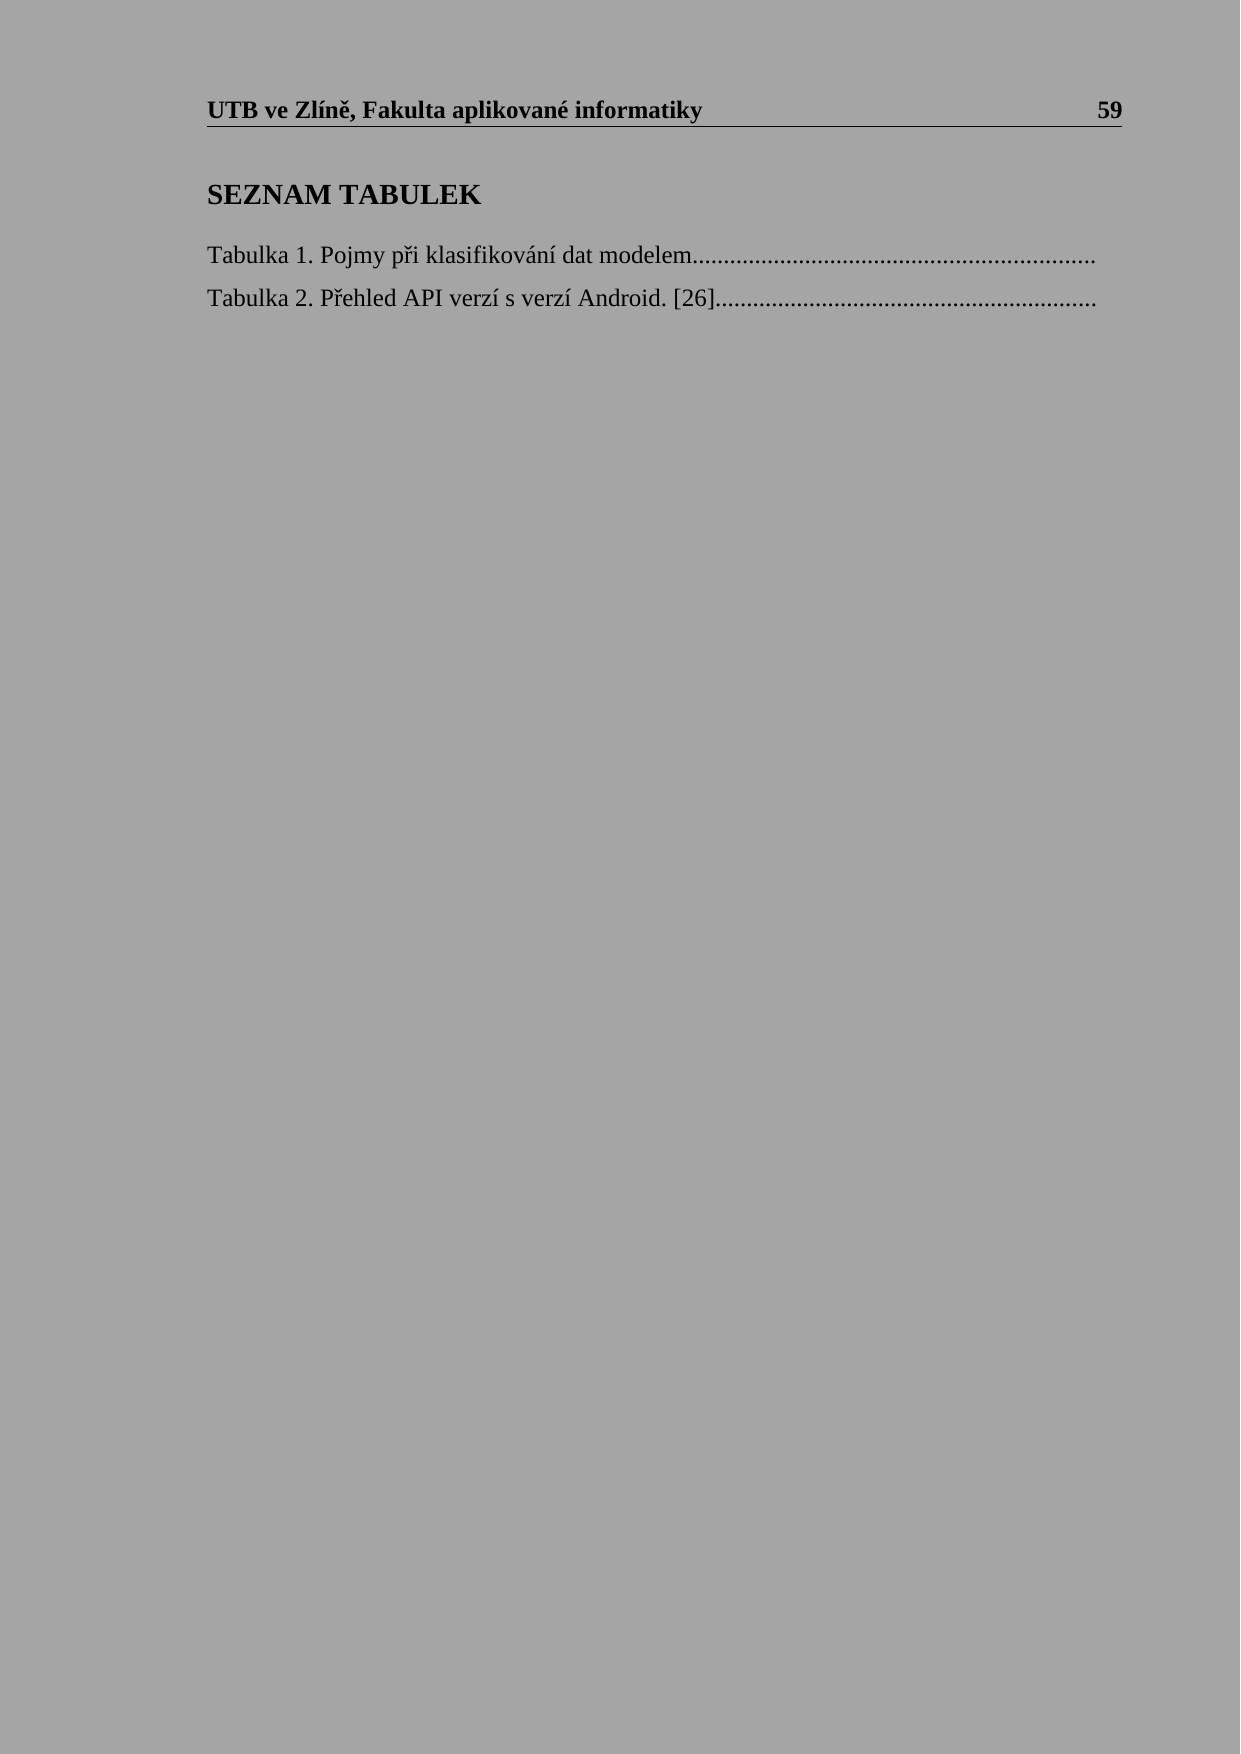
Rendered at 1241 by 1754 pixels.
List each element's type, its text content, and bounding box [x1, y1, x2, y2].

text Seznam tabulek [207, 177, 1122, 211]
text Tabulka 1. Pojmy při klasifikování dat modelem. 20 [207, 240, 1063, 269]
text Tabulka 2. Přehled API verzí s verzí Android. [26] 29 [207, 283, 1063, 312]
